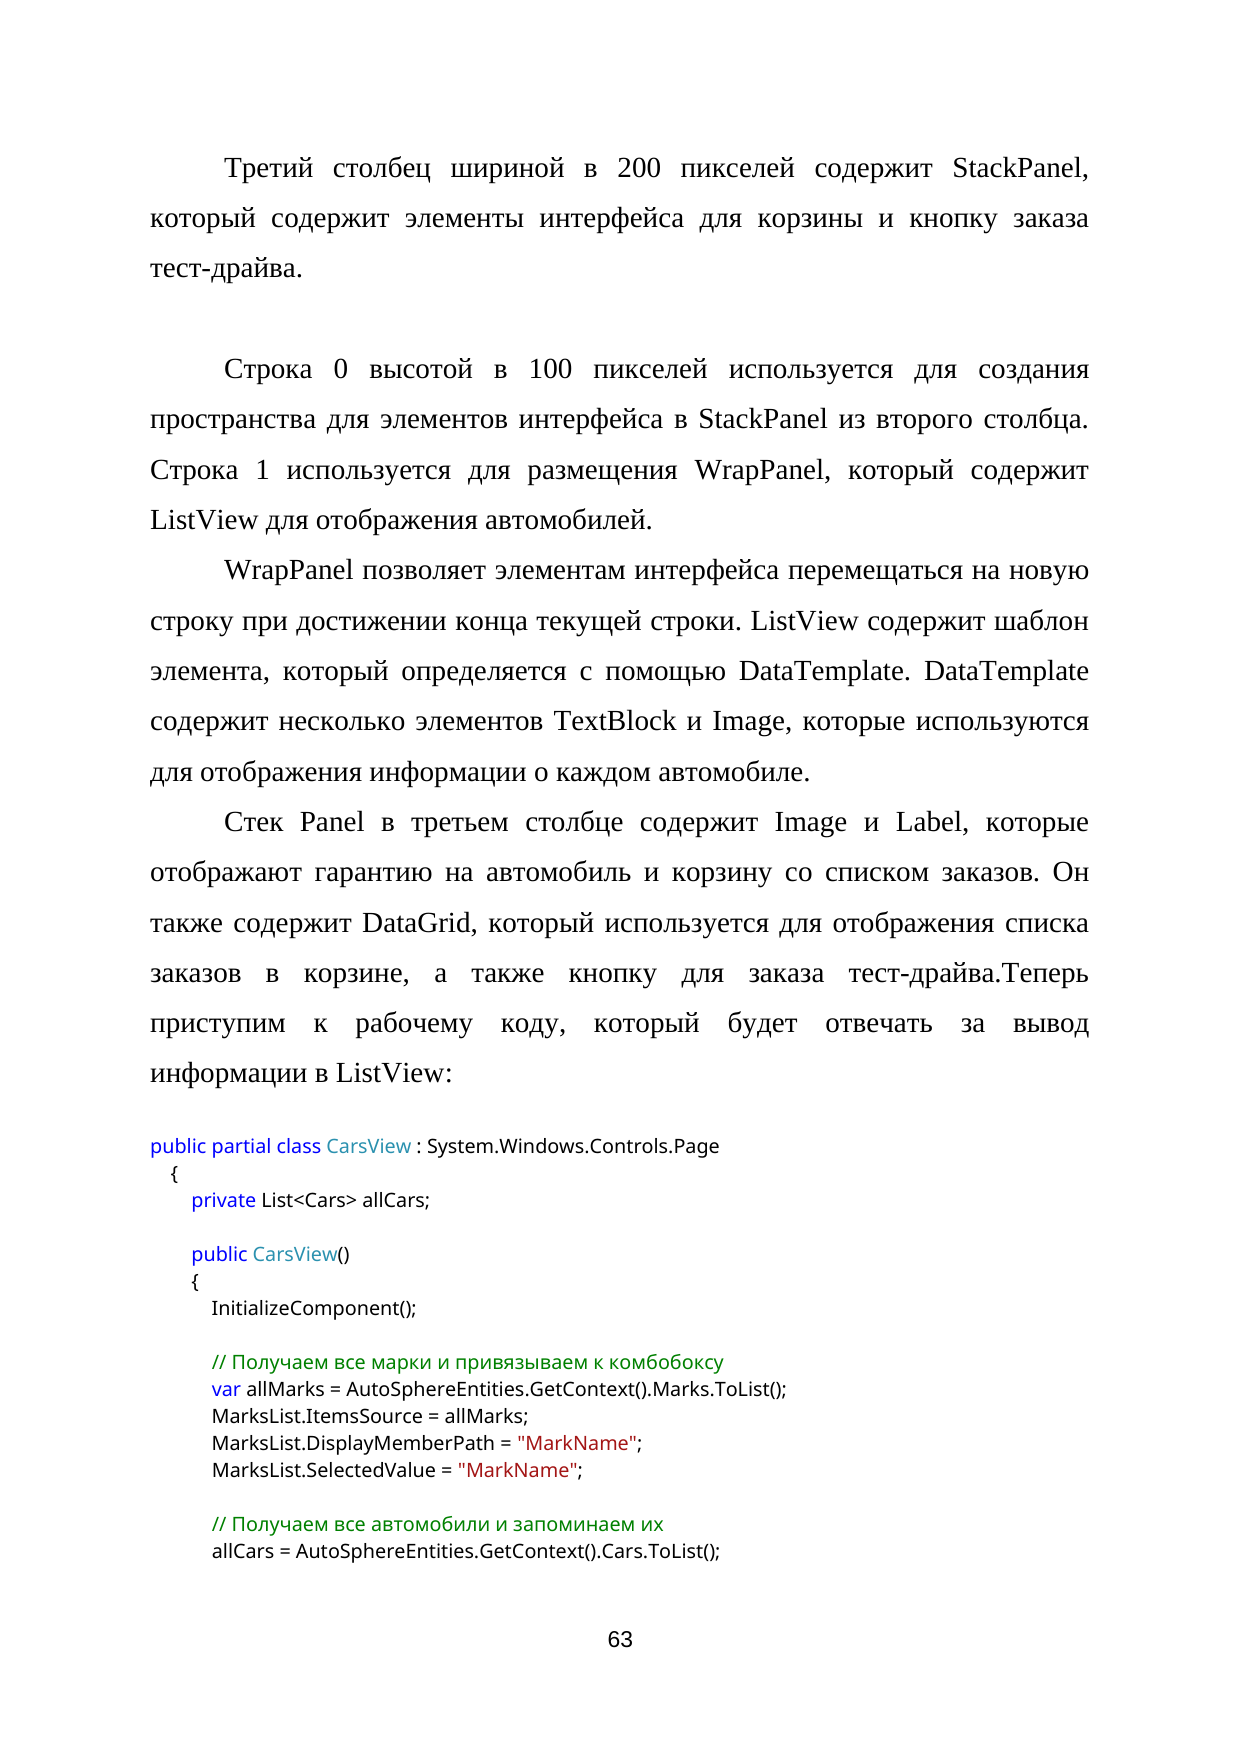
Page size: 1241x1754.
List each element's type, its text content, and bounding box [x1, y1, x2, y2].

text Строка 0 высотой в 100 пикселей используется для создания пространства для элементов интерфейса в StackPanel из второго столбца. Строка 1 используется для размещения WrapPanel, который содержит ListView для отображения автомобилей. [150, 351, 1090, 536]
text MarksList.SelectedValue = "MarkName"; [150, 1456, 1090, 1483]
text Стек Panel в третьем столбце содержит Image и Label, которые отображают гарантию на автомобиль и корзину со списком заказов. Он также содержит DataGrid, который используется для отображения списка заказов в корзине, а также кнопку для заказа тест-драйва.Теперь приступим к рабочему коду, который будет отвечать за вывод информации в ListView: [150, 804, 1090, 1089]
text InitializeComponent(); [150, 1294, 1090, 1321]
text { [150, 1159, 1090, 1186]
text { [150, 1267, 1090, 1294]
text allCars = AutoSphereEntities.GetContext().Cars.ToList(); [150, 1537, 1090, 1564]
text public partial class CarsView : System.Windows.Controls.Page [150, 1106, 1090, 1159]
text var allMarks = AutoSphereEntities.GetContext().Marks.ToList(); [150, 1375, 1090, 1402]
text Третий столбец шириной в 200 пикселей содержит StackPanel, который содержит элементы интерфейса для корзины и кнопку заказа тест-драйва. [150, 150, 1090, 284]
text public CarsView() [150, 1240, 1090, 1267]
text MarksList.ItemsSource = allMarks; [150, 1402, 1090, 1429]
text // Получаем все автомобили и запоминаем их [150, 1510, 1090, 1537]
text WrapPanel позволяет элементам интерфейса перемещаться на новую строку при достижении конца текущей строки. ListView содержит шаблон элемента, который определяется с помощью DataTemplate. DataTemplate содержит несколько элементов TextBlock и Image, которые используются для отображения информации о каждом автомобиле. [150, 552, 1090, 787]
text private List<Cars> allCars; [150, 1186, 1090, 1213]
text // Получаем все марки и привязываем к комбобоксу [150, 1348, 1090, 1375]
text MarksList.DisplayMemberPath = "MarkName"; [150, 1429, 1090, 1456]
